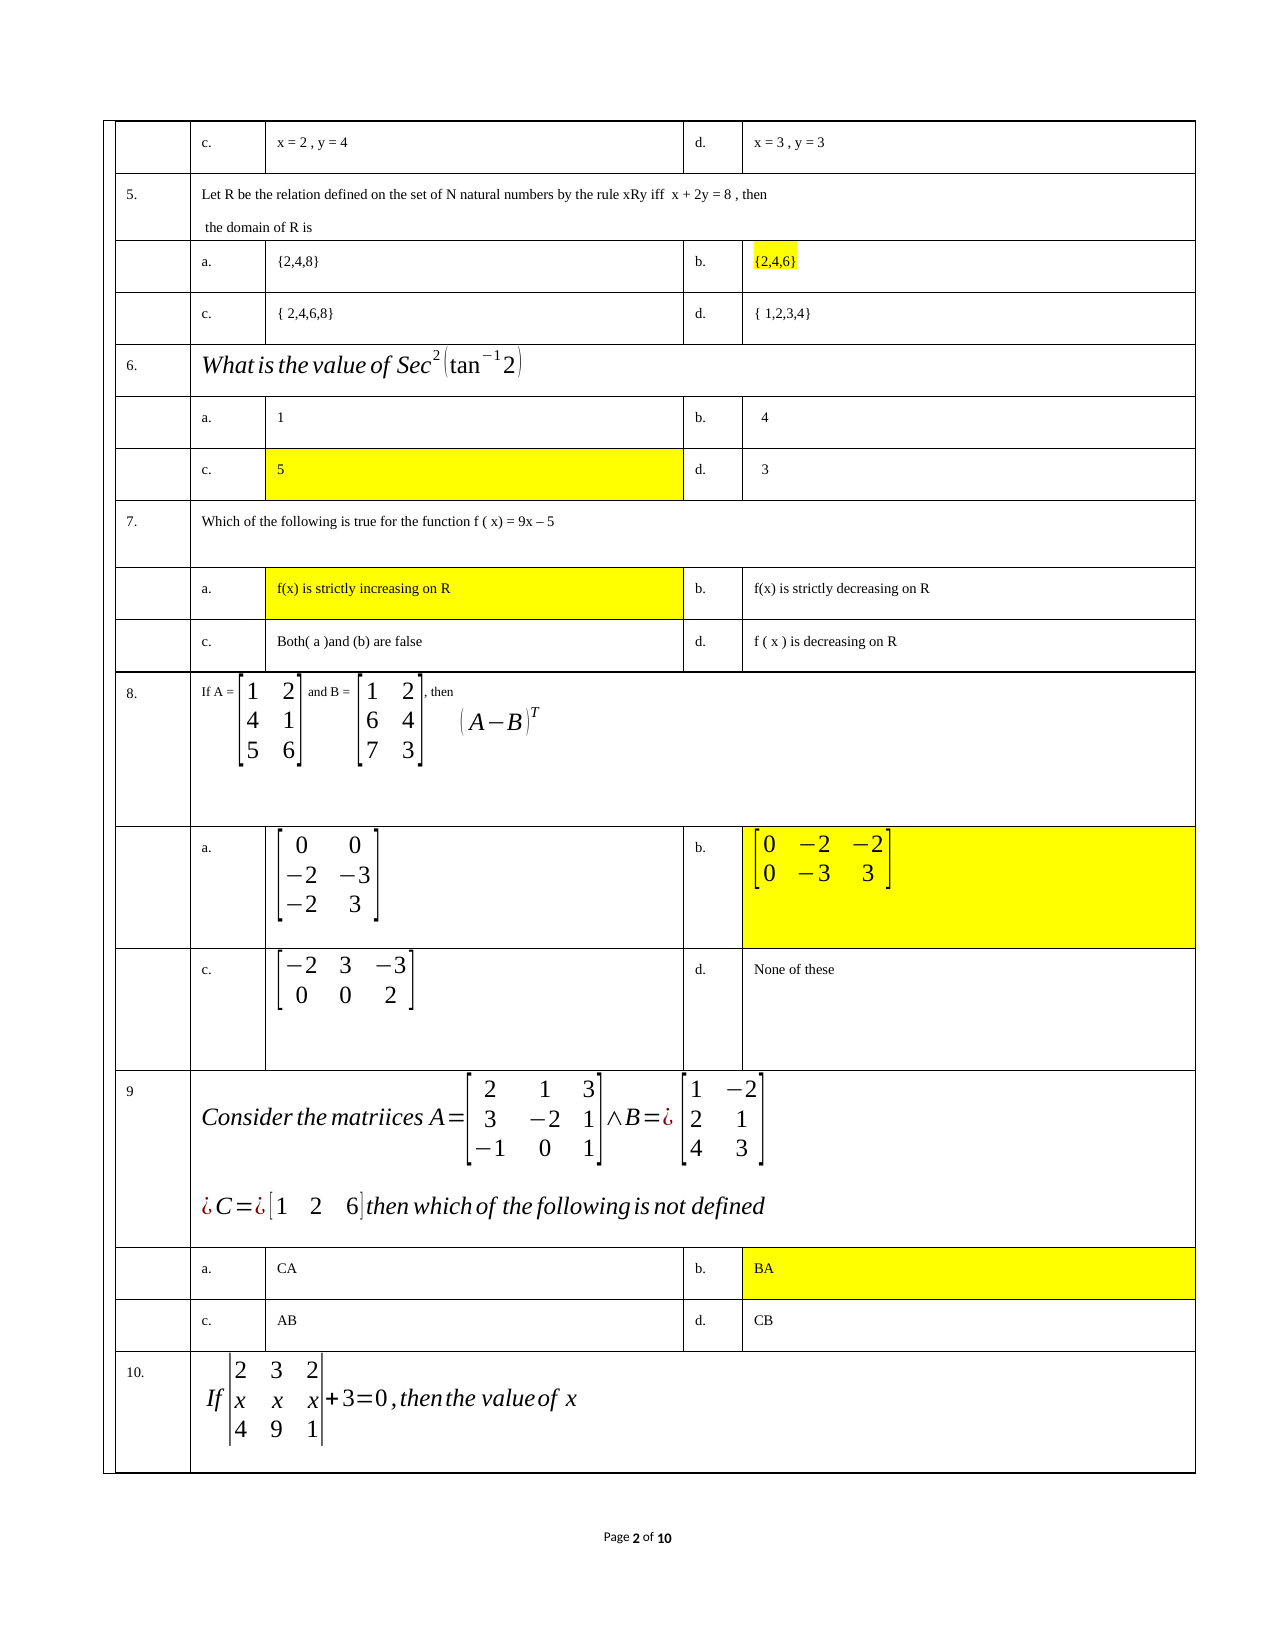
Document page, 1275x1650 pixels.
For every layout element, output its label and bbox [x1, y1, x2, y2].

table_cell [266, 241, 683, 292]
table_cell [191, 1352, 1195, 1472]
table_cell [684, 122, 742, 173]
table_cell [191, 1300, 265, 1351]
table_cell [684, 949, 742, 1070]
table_cell [116, 1352, 190, 1472]
table_cell [116, 174, 190, 240]
table_cell [743, 949, 1195, 1070]
table_cell [684, 293, 742, 344]
table_cell [191, 397, 265, 448]
table_cell [684, 1248, 742, 1299]
table_cell [116, 949, 190, 1070]
table_cell [191, 620, 265, 671]
table_cell [116, 1248, 190, 1299]
table_cell [266, 397, 683, 448]
table_cell [116, 1071, 190, 1247]
table_cell [684, 827, 742, 948]
table_cell [743, 568, 1195, 619]
table_cell [743, 620, 1195, 671]
table_cell [191, 293, 265, 344]
table_cell [191, 1071, 1195, 1247]
table_cell [191, 345, 1195, 396]
table_cell [191, 501, 1195, 567]
table_cell [266, 1300, 683, 1351]
table_cell [116, 620, 190, 671]
table_cell [266, 1248, 683, 1299]
table_cell [116, 122, 190, 173]
table_cell [116, 397, 190, 448]
table_cell [191, 122, 265, 173]
table_cell [743, 241, 1195, 292]
table_cell [116, 827, 190, 948]
table_cell [743, 1300, 1195, 1351]
table_cell [191, 827, 265, 948]
table_cell [743, 397, 1195, 448]
table_cell [116, 568, 190, 619]
table_cell [266, 293, 683, 344]
table_cell [684, 620, 742, 671]
table_cell [191, 241, 265, 292]
table_cell [266, 949, 683, 1070]
table_cell [116, 345, 190, 396]
table_cell [191, 673, 1195, 826]
table_cell [116, 449, 190, 500]
table_cell [191, 949, 265, 1070]
table_cell [116, 293, 190, 344]
table_cell [684, 397, 742, 448]
table_cell [684, 241, 742, 292]
table_cell [191, 449, 265, 500]
table_cell [266, 122, 683, 173]
table_cell [743, 122, 1195, 173]
table_cell [684, 1300, 742, 1351]
table_cell [116, 241, 190, 292]
table_cell [116, 673, 190, 826]
table_cell [104, 121, 115, 1473]
table_cell [266, 620, 683, 671]
table_cell [266, 827, 683, 948]
table_cell [116, 501, 190, 567]
table_cell [743, 449, 1195, 500]
table_cell [684, 449, 742, 500]
table_cell [191, 174, 1195, 240]
table_cell [743, 293, 1195, 344]
table_cell [191, 1248, 265, 1299]
table_cell [191, 568, 265, 619]
table_cell [684, 568, 742, 619]
table_cell [116, 1300, 190, 1351]
